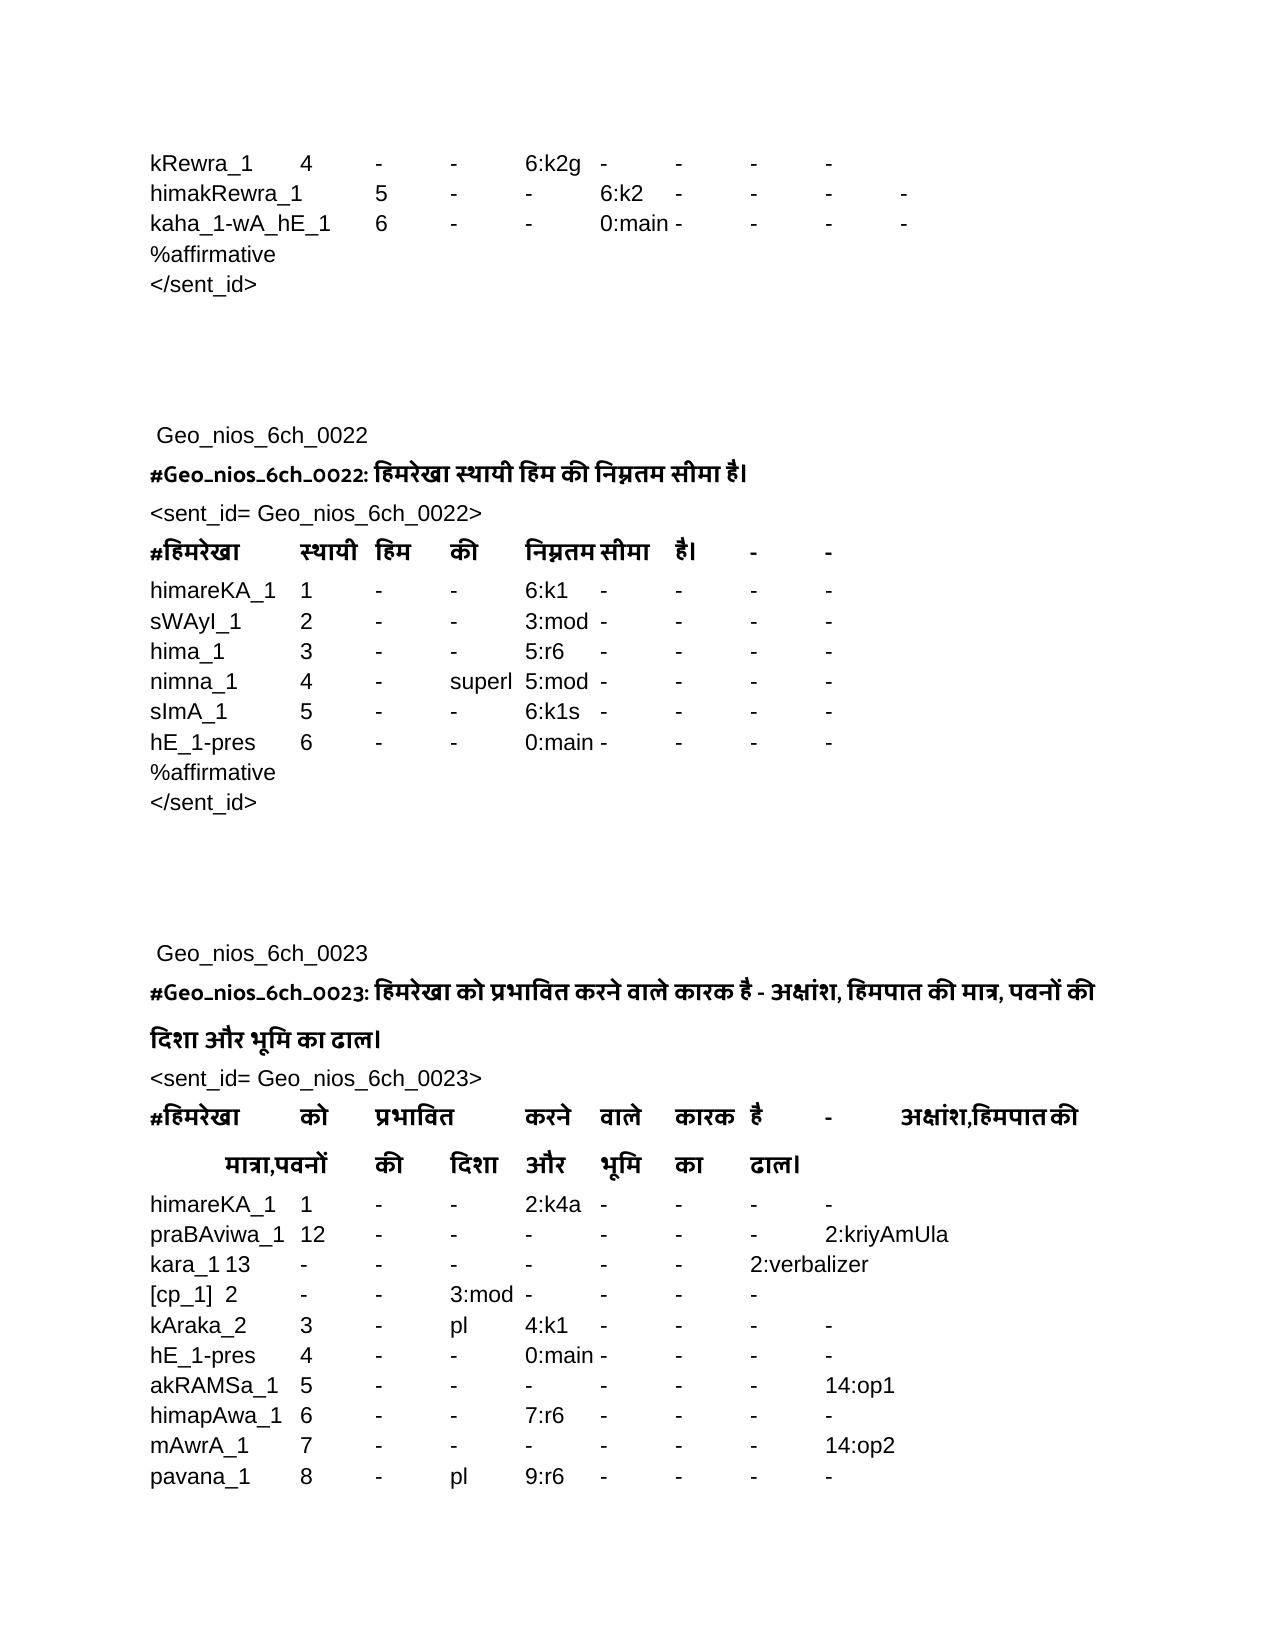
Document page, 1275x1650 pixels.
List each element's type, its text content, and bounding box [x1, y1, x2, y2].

text pavana_1 8 - pl 9:r6 - - - - [150, 1463, 1125, 1489]
text kaha_1-wA_hE_1 6 - - 0:main - - - - [150, 210, 1125, 237]
text Geo_nios_6ch_0023 [150, 940, 1125, 966]
text himareKA_1 1 - - 2:k4a - - - - [150, 1191, 1125, 1217]
text hE_1-pres 4 - - 0:main - - - - [150, 1342, 1125, 1368]
text himareKA_1 1 - - 6:k1 - - - - [150, 577, 1125, 604]
text praBAviwa_1 12 - - - - - - 2:kriyAmUla [150, 1221, 1125, 1247]
text hima_1 3 - - 5:r6 - - - - [150, 638, 1125, 664]
text #Geo_nios_6ch_0023: हिमरेखा को प्रभावित करने वाले कारक है - अक्षांश, हिमपात की मात्र, पवनों की दिशा और भूमि का ढाल। [150, 970, 1125, 1059]
text akRAMSa_1 5 - - - - - - 14:op1 [150, 1372, 1125, 1398]
text %affirmative [150, 759, 1125, 785]
text nimna_1 4 - superl 5:mod - - - - [150, 668, 1125, 694]
text %affirmative [150, 241, 1125, 267]
text hE_1-pres 6 - - 0:main - - - - [150, 728, 1125, 755]
text himapAwa_1 6 - - 7:r6 - - - - [150, 1402, 1125, 1429]
text sWAyI_1 2 - - 3:mod - - - - [150, 608, 1125, 634]
text himakRewra_1 5 - - 6:k2 - - - - [150, 180, 1125, 207]
text </sent_id> [150, 271, 1125, 297]
text <sent_id= Geo_nios_6ch_0023> [150, 1065, 1125, 1092]
text kAraka_2 3 - pl 4:k1 - - - - [150, 1312, 1125, 1338]
text #हिमरेखा को प्रभावित करने वाले कारक है - अक्षांश,हिमपात की मात्रा,पवनों की दिशा और भूमि का ढाल। [150, 1096, 1125, 1185]
text kara_1 13 - - - - - - 2:verbalizer [150, 1251, 1125, 1278]
text <sent_id= Geo_nios_6ch_0022> [150, 500, 1125, 526]
text #Geo_nios_6ch_0022: हिमरेखा स्थायी हिम की निम्नतम सीमा है। [150, 452, 1125, 493]
text sImA_1 5 - - 6:k1s - - - - [150, 698, 1125, 725]
text kRewra_1 4 - - 6:k2g - - - - [150, 150, 1125, 176]
text [cp_1] 2 - - 3:mod - - - - [150, 1281, 1125, 1308]
text </sent_id> [150, 789, 1125, 815]
text mAwrA_1 7 - - - - - - 14:op2 [150, 1432, 1125, 1459]
text Geo_nios_6ch_0022 [150, 422, 1125, 448]
text #हिमरेखा स्थायी हिम की निम्नतम सीमा है। - - [150, 530, 1125, 571]
